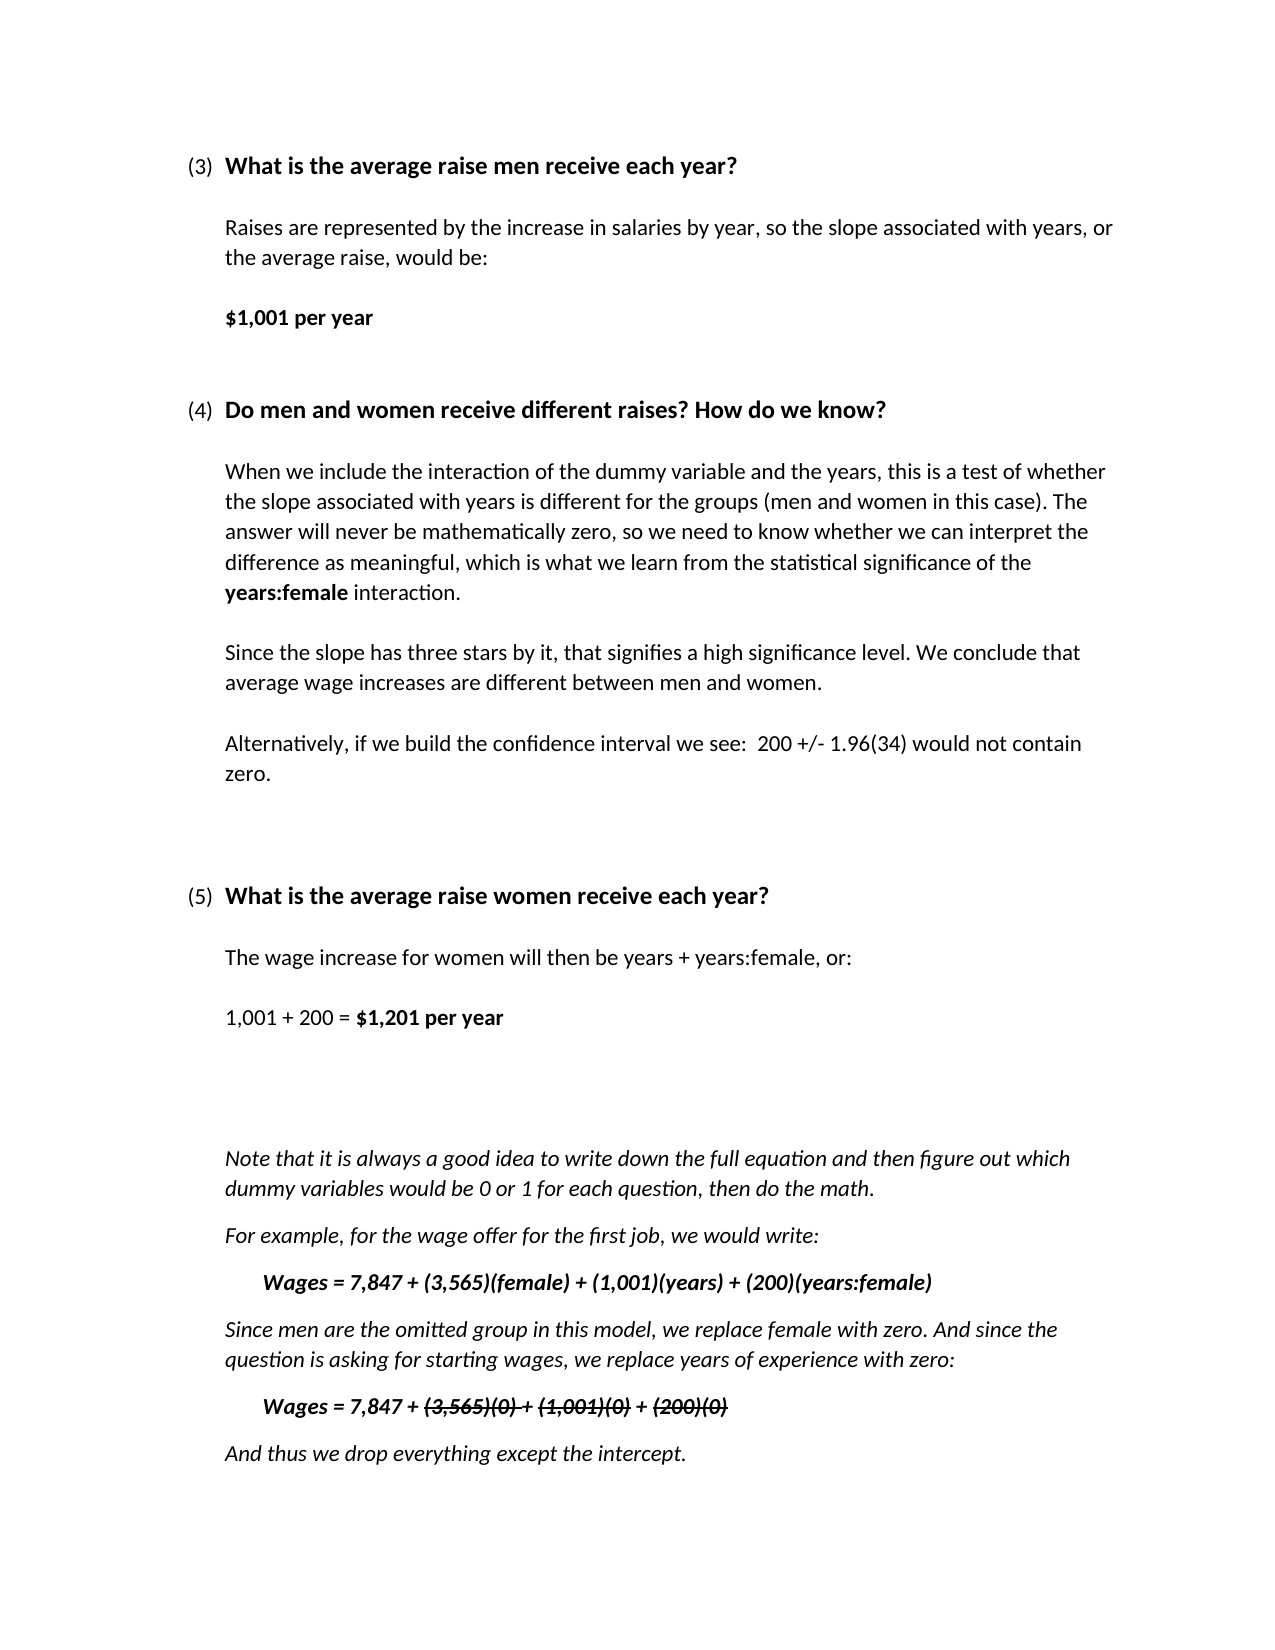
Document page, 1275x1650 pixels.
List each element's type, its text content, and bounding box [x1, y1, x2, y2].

list What is the average raise women receive each year? The wage increase for women will then be years + years:female, or: 1,001 + 200 = $1,201 per year [187, 880, 1125, 1031]
text Wages = 7,847 + (3,565)(female) + (1,001)(years) + (200)(years:female) [262, 1268, 1125, 1296]
text Wages = 7,847 + (3,565)(0) + (1,001)(0) + (200)(0) [262, 1392, 1125, 1420]
text Note that it is always a good idea to write down the full equation and then figure out which dummy variables would be 0 or 1 for each question, then do the math. [225, 1144, 1125, 1202]
text And thus we drop everything except the intercept. [225, 1439, 1125, 1467]
text Since men are the omitted group in this model, we replace female with zero. And since the question is asking for starting wages, we replace years of experience with zero: [225, 1315, 1125, 1373]
list Since the slope has three stars by it, that signifies a high significance level. We conclude that average wage increases are different between men and women. Alternatively, if we build the confidence interval we see: 200 +/- 1.96(34) would not contain zero. [225, 608, 1125, 878]
text For example, for the wage offer for the first job, we would write: [225, 1221, 1125, 1249]
list What is the average raise men receive each year? Raises are represented by the increase in salaries by year, so the slope associated with years, or the average raise, would be: $1,001 per year [187, 150, 1125, 392]
list Do men and women receive different raises? How do we know? When we include the interaction of the dummy variable and the years, this is a test of whether the slope associated with years is different for the groups (men and women in this case). The answer will never be mathematically zero, so we need to know whether we can interpret the difference as meaningful, which is what we learn from the statistical significance of the years:female interaction. [187, 394, 1125, 606]
